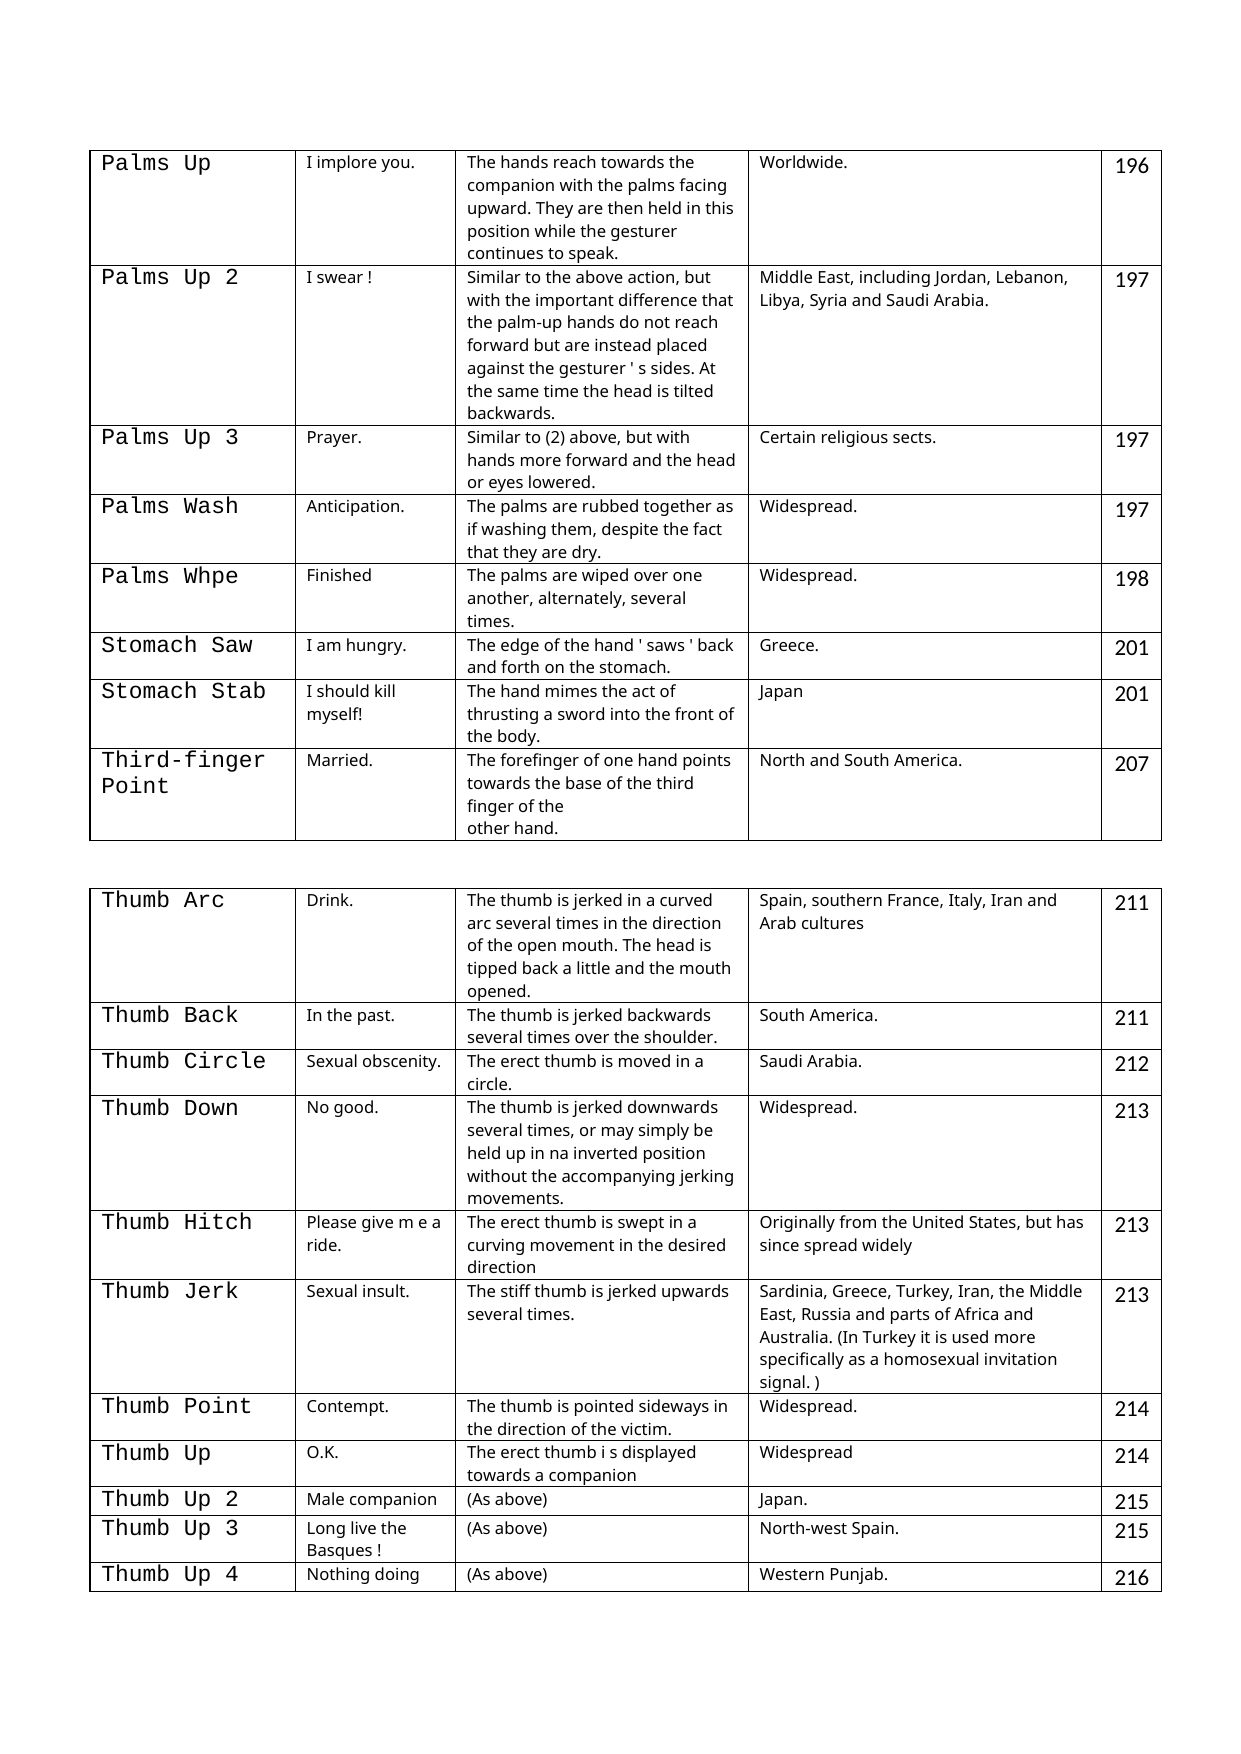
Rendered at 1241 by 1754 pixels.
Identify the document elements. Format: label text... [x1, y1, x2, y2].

table_cell 197 [1102, 426, 1161, 494]
table_cell 212 [1102, 1050, 1161, 1095]
table_cell Similar to (2) above, but with hands more forward and the head or eyes lowered. [456, 426, 748, 494]
table_cell Thumb Circle [91, 1050, 295, 1095]
table_cell Thumb Up 3 [91, 1516, 295, 1562]
table_cell 211 [1102, 1003, 1161, 1048]
table_cell I swear ! [296, 266, 455, 424]
table_cell North-west Spain. [749, 1516, 1101, 1562]
table_header 211 [1102, 889, 1161, 1002]
table_cell Middle East, including Jordan, Lebanon, Libya, Syria and Saudi Arabia. [749, 266, 1101, 424]
table_cell The thumb is jerked downwards several times, or may simply be held up in na inverted position without the accompanying jerking movements. [456, 1096, 748, 1209]
table_cell Greece. [749, 633, 1101, 678]
table_cell Third-finger Point [91, 749, 295, 839]
table_cell Palms Whpe [91, 564, 295, 632]
table_cell Similar to the above action, but with the important difference that the palm-up hands do not reach forward but are instead placed against the gesturer ' s sides. At the same time the head is tilted backwards. [456, 266, 748, 424]
table_cell Widespread. [749, 495, 1101, 563]
table_cell Please give m e a ride. [296, 1211, 455, 1279]
table_cell The thumb is pointed sideways in the direction of the victim. [456, 1394, 748, 1440]
table_cell 197 [1102, 495, 1161, 563]
table_cell (As above) [456, 1516, 748, 1562]
table_cell (As above) [456, 1563, 748, 1591]
table_cell South America. [749, 1003, 1101, 1048]
table_header Drink. [296, 889, 455, 1002]
table_cell Thumb Up 4 [91, 1563, 295, 1591]
table_cell Prayer. [296, 426, 455, 494]
table_cell Widespread [749, 1441, 1101, 1486]
table_cell North and South America. [749, 749, 1101, 839]
table_cell I should kill myself! [296, 680, 455, 748]
table_cell Nothing doing [296, 1563, 455, 1591]
table_cell The stiff thumb is jerked upwards several times. [456, 1280, 748, 1393]
table_cell No good. [296, 1096, 455, 1209]
table_cell Western Punjab. [749, 1563, 1101, 1591]
table_cell Japan [749, 680, 1101, 748]
table_cell Certain religious sects. [749, 426, 1101, 494]
table_cell 213 [1102, 1280, 1161, 1393]
table_cell Widespread. [749, 564, 1101, 632]
table_cell Male companion [296, 1487, 455, 1515]
table_cell The thumb is jerked backwards several times over the shoulder. [456, 1003, 748, 1048]
table_header Thumb Arc [91, 889, 295, 1002]
table_cell Stomach Saw [91, 633, 295, 678]
table_cell Sexual obscenity. [296, 1050, 455, 1095]
table_cell 216 [1102, 1563, 1161, 1591]
table_cell Contempt. [296, 1394, 455, 1440]
table_cell (As above) [456, 1487, 748, 1515]
table_cell Sardinia, Greece, Turkey, Iran, the Middle East, Russia and parts of Africa and Australia. (In Turkey it is used more specifically as a homosexual invitation signal. ) [749, 1280, 1101, 1393]
table_cell Thumb Down [91, 1096, 295, 1209]
table_cell Thumb Up 2 [91, 1487, 295, 1515]
table_cell Thumb Point [91, 1394, 295, 1440]
table_cell 196 [1102, 151, 1161, 264]
table_cell Palms Up 2 [91, 266, 295, 424]
table_cell 215 [1102, 1487, 1161, 1515]
table_cell The hand mimes the act of thrusting a sword into the front of the body. [456, 680, 748, 748]
table_cell Palms Wash [91, 495, 295, 563]
table_cell The palms are wiped over one another, alternately, several times. [456, 564, 748, 632]
table_cell Originally from the United States, but has since spread widely [749, 1211, 1101, 1279]
table_cell 198 [1102, 564, 1161, 632]
table_cell Palms Up [91, 151, 295, 264]
table_cell Thumb Hitch [91, 1211, 295, 1279]
table_cell 215 [1102, 1516, 1161, 1562]
table_cell 214 [1102, 1394, 1161, 1440]
table_cell The erect thumb is moved in a circle. [456, 1050, 748, 1095]
table_header Spain, southern France, Italy, Iran and Arab cultures [749, 889, 1101, 1002]
table_cell Thumb Back [91, 1003, 295, 1048]
table_cell The edge of the hand ' saws ' back and forth on the stomach. [456, 633, 748, 678]
table_cell The erect thumb i s displayed towards a companion [456, 1441, 748, 1486]
table_cell The hands reach towards the companion with the palms facing upward. They are then held in this position while the gesturer continues to speak. [456, 151, 748, 264]
table_cell The forefinger of one hand points towards the base of the third finger of the other hand. [456, 749, 748, 839]
table_cell In the past. [296, 1003, 455, 1048]
table_cell 213 [1102, 1096, 1161, 1209]
table_cell The palms are rubbed together as if washing them, despite the fact that they are dry. [456, 495, 748, 563]
table_cell 214 [1102, 1441, 1161, 1486]
table_cell 201 [1102, 680, 1161, 748]
table_cell 207 [1102, 749, 1161, 839]
table_cell Widespread. [749, 1394, 1101, 1440]
table_cell 201 [1102, 633, 1161, 678]
table_cell Finished [296, 564, 455, 632]
table_cell I implore you. [296, 151, 455, 264]
table_cell The erect thumb is swept in a curving movement in the desired direction [456, 1211, 748, 1279]
table_cell Long live the Basques ! [296, 1516, 455, 1562]
table_cell Stomach Stab [91, 680, 295, 748]
table_cell Thumb Jerk [91, 1280, 295, 1393]
table_cell Widespread. [749, 1096, 1101, 1209]
table_cell Married. [296, 749, 455, 839]
table_cell Worldwide. [749, 151, 1101, 264]
table_cell Anticipation. [296, 495, 455, 563]
table_cell Thumb Up [91, 1441, 295, 1486]
table_cell Sexual insult. [296, 1280, 455, 1393]
table_cell I am hungry. [296, 633, 455, 678]
table_cell 213 [1102, 1211, 1161, 1279]
table_cell Palms Up 3 [91, 426, 295, 494]
table_header The thumb is jerked in a curved arc several times in the direction of the open mouth. The head is tipped back a little and the mouth opened. [456, 889, 748, 1002]
table_cell 197 [1102, 266, 1161, 424]
table_cell O.K. [296, 1441, 455, 1486]
table_cell Japan. [749, 1487, 1101, 1515]
table_cell Saudi Arabia. [749, 1050, 1101, 1095]
